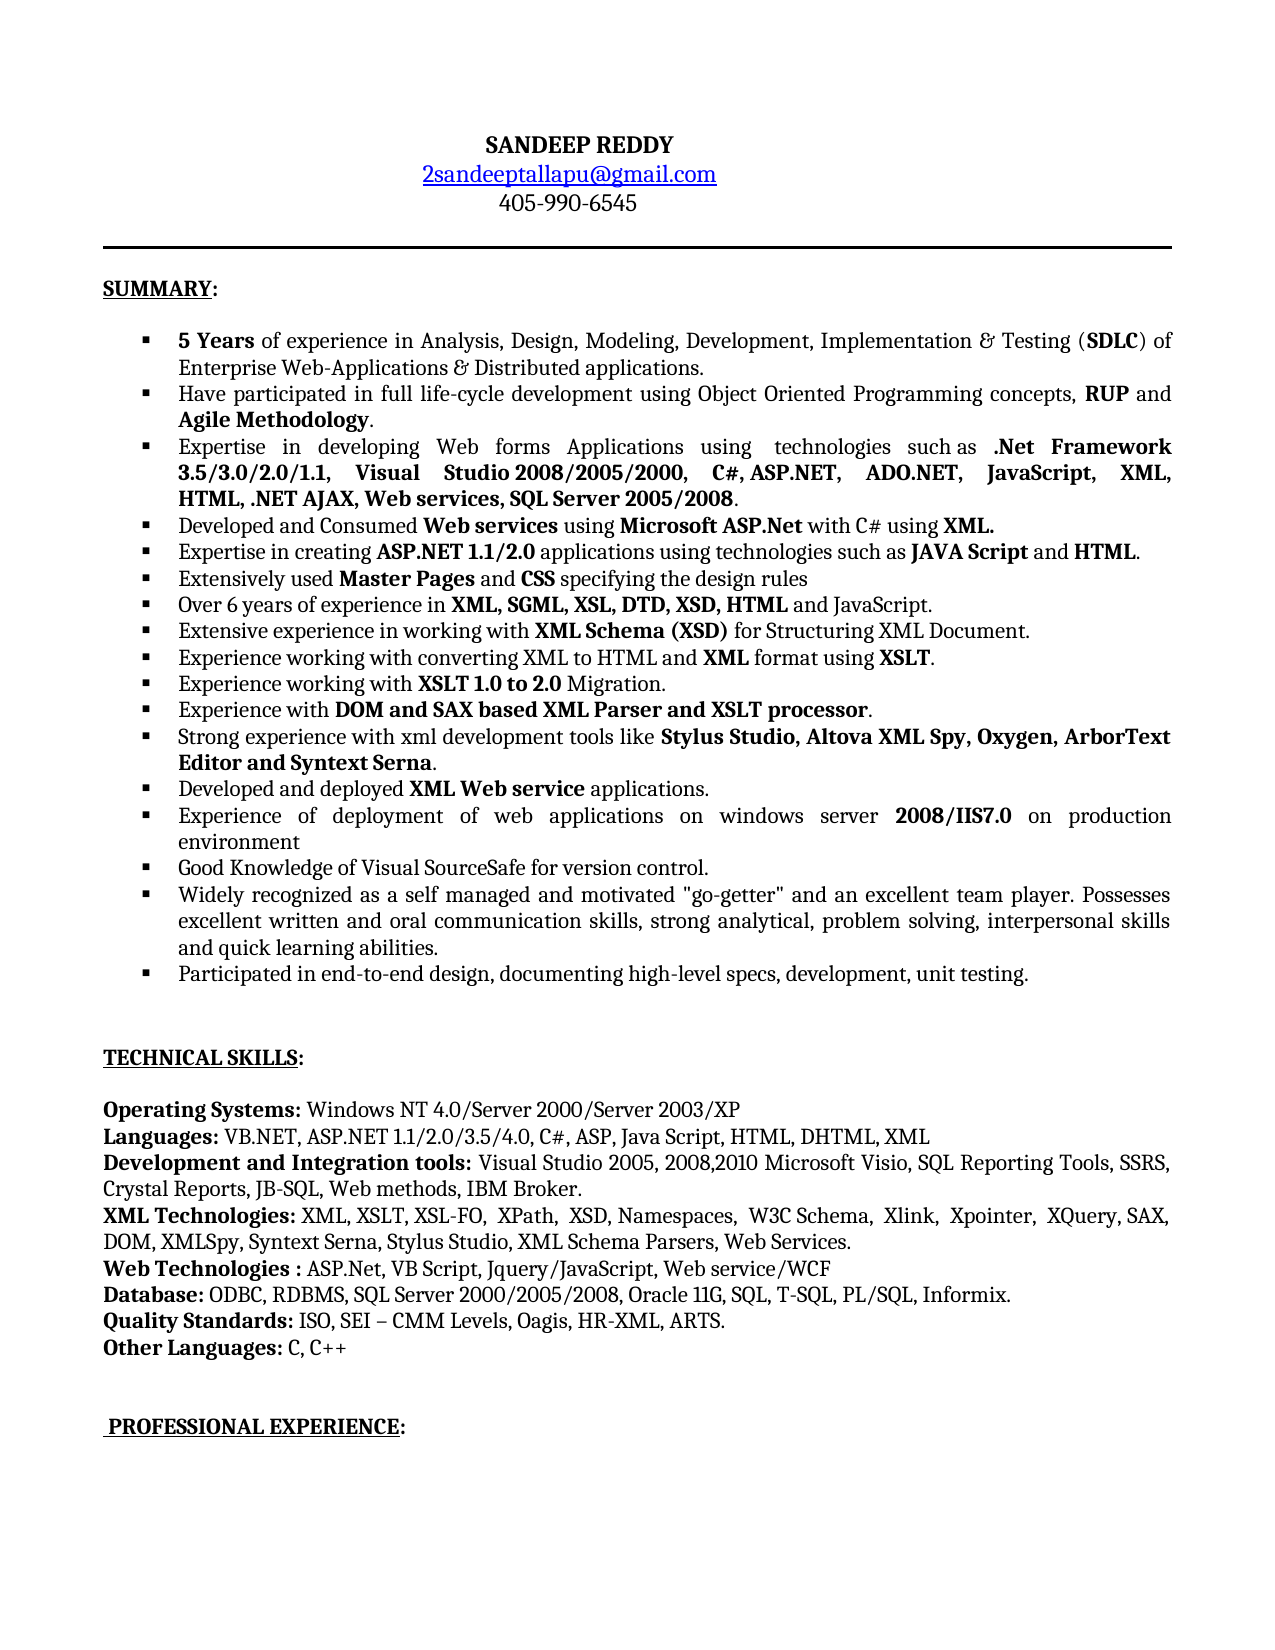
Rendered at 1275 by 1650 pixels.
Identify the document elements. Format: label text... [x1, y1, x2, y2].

list Over 6 years of experience in XML, SGML, XSL, DTD, XSD, HTML and JavaScript. [141, 592, 1172, 618]
text TECHNICAL SKILLS: [103, 1044, 1172, 1071]
list Extensive experience in working with XML Schema (XSD) for Structuring XML Document. [141, 618, 1172, 644]
text 2sandeeptallapu@gmail.com [103, 160, 1172, 189]
text PROFESSIONAL EXPERIENCE: [103, 1413, 1172, 1440]
text SANDEEP REDDY [103, 131, 1172, 160]
list Expertise in creating ASP.NET 1.1/2.0 applications using technologies such as JAVA Script and HTML. [141, 539, 1172, 565]
list Have participated in full life-cycle development using Object Oriented Programming concepts, RUP and Agile Methodology. [141, 381, 1172, 433]
list Developed and deployed XML Web service applications. [141, 776, 1172, 802]
list Experience of deployment of web applications on windows server 2008/IIS7.0 on production environment [141, 802, 1172, 855]
text Database: ODBC, RDBMS, SQL Server 2000/2005/2008, Oracle 11G, SQL, T-SQL, PL/SQL, Informix. [103, 1282, 1172, 1308]
text Other Languages: C, C++ [103, 1334, 1172, 1361]
text XML Technologies: XML, XSLT, XSL-FO, XPath, XSD, Namespaces, W3C Schema, Xlink, Xpointer, XQuery, SAX, DOM, XMLSpy, Syntext Serna, Stylus Studio, XML Schema Parsers, Web Services. [103, 1203, 1172, 1255]
list Widely recognized as a self managed and motivated "go-getter" and an excellent team player. Possesses excellent written and oral communication skills, strong analytical, problem solving, interpersonal skills and quick learning abilities. [141, 882, 1172, 961]
list Participated in end-to-end design, documenting high-level specs, development, unit testing. [141, 961, 1172, 987]
list 5 Years of experience in Analysis, Design, Modeling, Development, Implementation & Testing (SDLC) of Enterprise Web-Applications & Distributed applications. [141, 328, 1172, 381]
list Extensively used Master Pages and CSS specifying the design rules [141, 565, 1172, 592]
text Web Technologies : ASP.Net, VB Script, Jquery/JavaScript, Web service/WCF [103, 1255, 1172, 1282]
text SUMMARY: [103, 275, 1172, 302]
text Development and Integration tools: Visual Studio 2005, 2008,2010 Microsoft Visio, SQL Reporting Tools, SSRS, Crystal Reports, JB-SQL, Web methods, IBM Broker. [103, 1150, 1172, 1203]
text Quality Standards: ISO, SEI – CMM Levels, Oagis, HR-XML, ARTS. [103, 1308, 1172, 1334]
text 405-990-6545 [103, 189, 1172, 217]
text Languages: VB.NET, ASP.NET 1.1/2.0/3.5/4.0, C#, ASP, Java Script, HTML, DHTML, XML [103, 1123, 1172, 1150]
list Experience working with XSLT 1.0 to 2.0 Migration. [141, 671, 1172, 697]
list Experience working with converting XML to HTML and XML format using XSLT. [141, 644, 1172, 671]
list Developed and Consumed Web services using Microsoft ASP.Net with C# using XML. [141, 513, 1172, 539]
list Experience with DOM and SAX based XML Parser and XSLT processor. [141, 697, 1172, 723]
list Good Knowledge of Visual SourceSafe for version control. [141, 855, 1172, 882]
list Strong experience with xml development tools like Stylus Studio, Altova XML Spy, Oxygen, ArborText Editor and Syntext Serna. [141, 723, 1172, 776]
text Operating Systems: Windows NT 4.0/Server 2000/Server 2003/XP [103, 1097, 1172, 1123]
list Expertise in developing Web forms Applications using technologies such as .Net Framework 3.5/3.0/2.0/1.1, Visual Studio 2008/2005/2000, C#, ASP.NET, ADO.NET, JavaScript, XML, HTML, .NET AJAX, Web services, SQL Server 2005/2008. [141, 433, 1172, 513]
